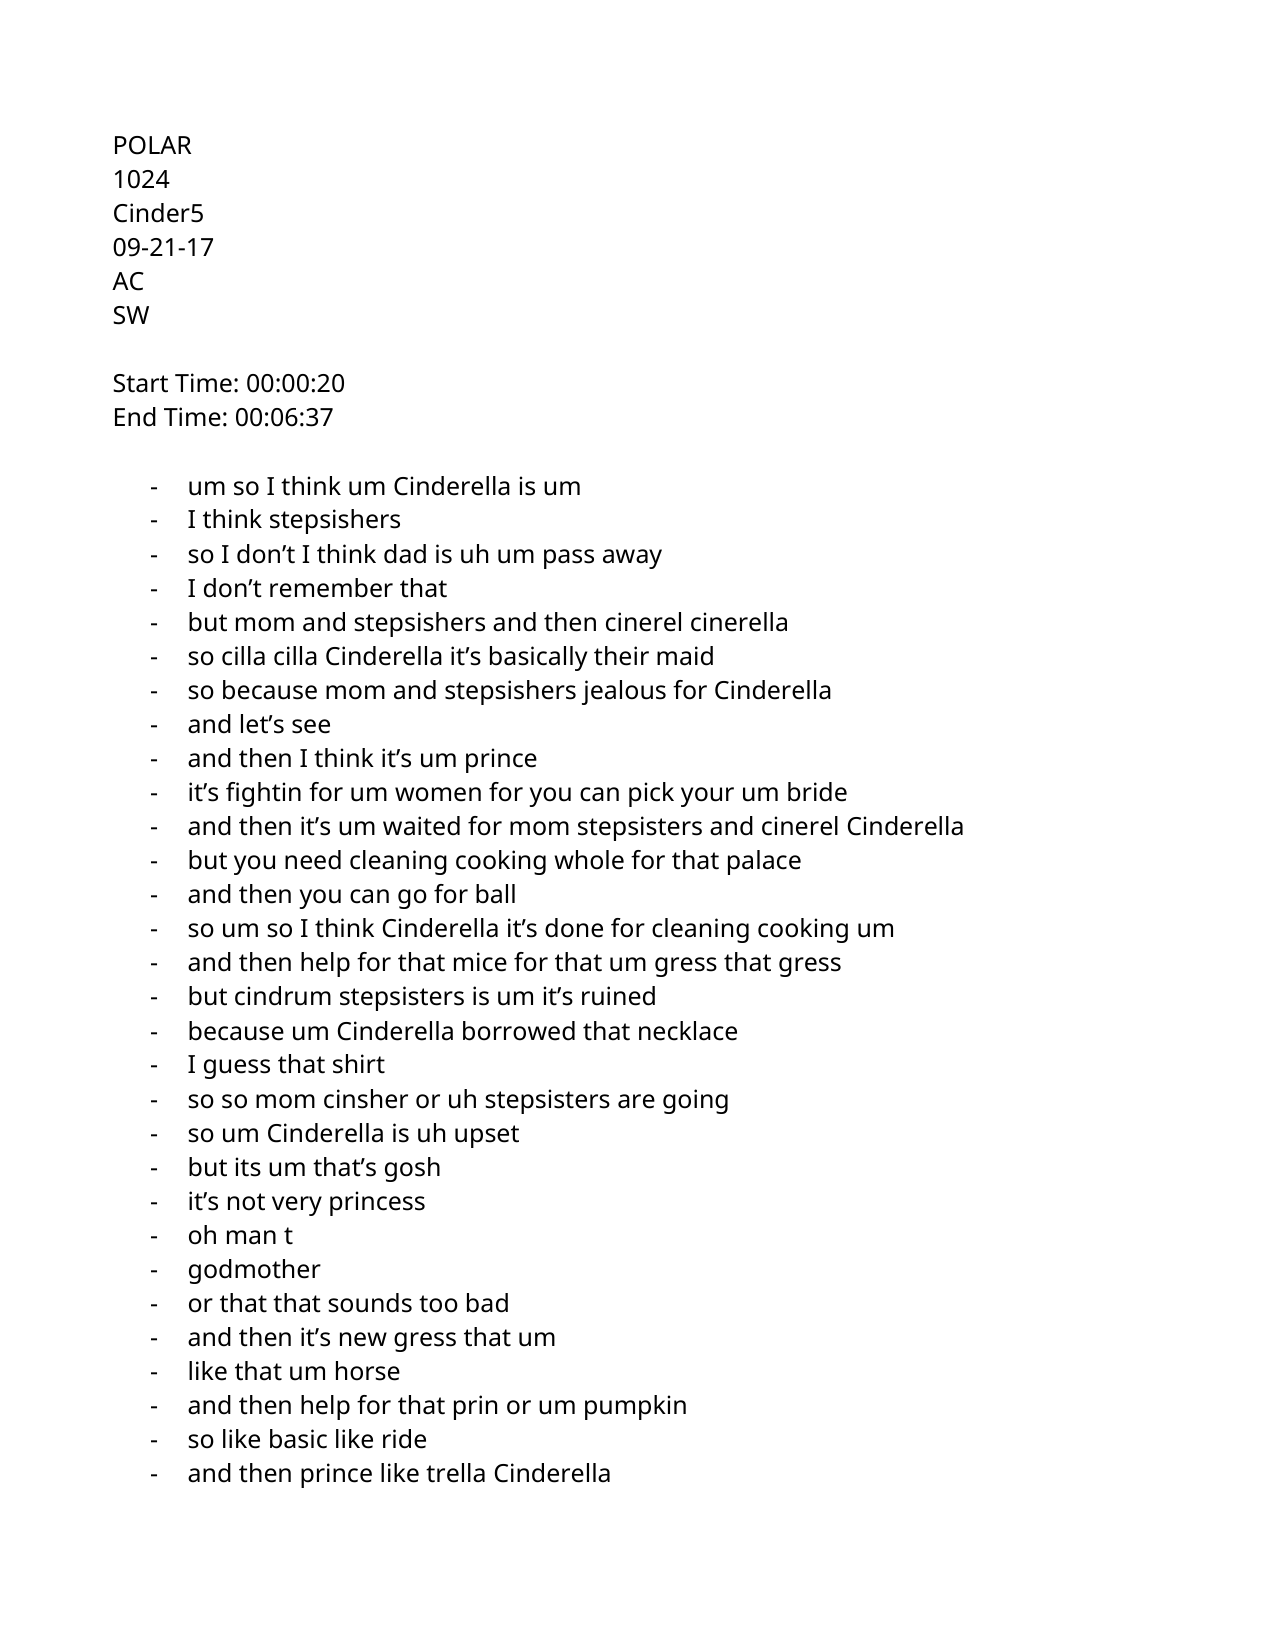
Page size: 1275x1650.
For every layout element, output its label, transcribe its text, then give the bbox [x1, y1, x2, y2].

text End Time: 00:06:37 [112, 400, 1162, 434]
list so um so I think Cinderella it’s done for cleaning cooking um [150, 911, 1162, 945]
list so like basic like ride [150, 1422, 1162, 1456]
list so because mom and stepsishers jealous for Cinderella [150, 672, 1162, 707]
text 1024 [112, 162, 1162, 196]
list and then it’s um waited for mom stepsisters and cinerel Cinderella [150, 809, 1162, 843]
list or that that sounds too bad [150, 1286, 1162, 1320]
list so so mom cinsher or uh stepsisters are going [150, 1081, 1162, 1115]
list so um Cinderella is uh upset [150, 1115, 1162, 1149]
list and then help for that mice for that um gress that gress [150, 945, 1162, 979]
text 09-21-17 [112, 230, 1162, 264]
list so cilla cilla Cinderella it’s basically their maid [150, 638, 1162, 672]
list but its um that’s gosh [150, 1149, 1162, 1183]
list I guess that shirt [150, 1047, 1162, 1081]
list I think stepsishers [150, 502, 1162, 536]
list it’s not very princess [150, 1183, 1162, 1217]
list so I don’t I think dad is uh um pass away [150, 536, 1162, 570]
text AC [112, 264, 1162, 298]
text Start Time: 00:00:20 [112, 366, 1162, 400]
list but cindrum stepsisters is um it’s ruined [150, 979, 1162, 1013]
list but mom and stepsishers and then cinerel cinerella [150, 604, 1162, 638]
list and then help for that prin or um pumpkin [150, 1388, 1162, 1422]
list because um Cinderella borrowed that necklace [150, 1013, 1162, 1047]
text POLAR [112, 127, 1162, 162]
list and let’s see [150, 707, 1162, 741]
list godmother [150, 1252, 1162, 1286]
list and then prince like trella Cinderella [150, 1456, 1162, 1490]
list but you need cleaning cooking whole for that palace [150, 843, 1162, 877]
text SW [112, 298, 1162, 332]
list I don’t remember that [150, 570, 1162, 604]
list oh man t [150, 1217, 1162, 1252]
text Cinder5 [112, 196, 1162, 230]
list like that um horse [150, 1354, 1162, 1388]
list um so I think um Cinderella is um [150, 468, 1162, 502]
list and then you can go for ball [150, 877, 1162, 911]
list it’s fightin for um women for you can pick your um bride [150, 775, 1162, 809]
list and then it’s new gress that um [150, 1320, 1162, 1354]
list and then I think it’s um prince [150, 741, 1162, 775]
